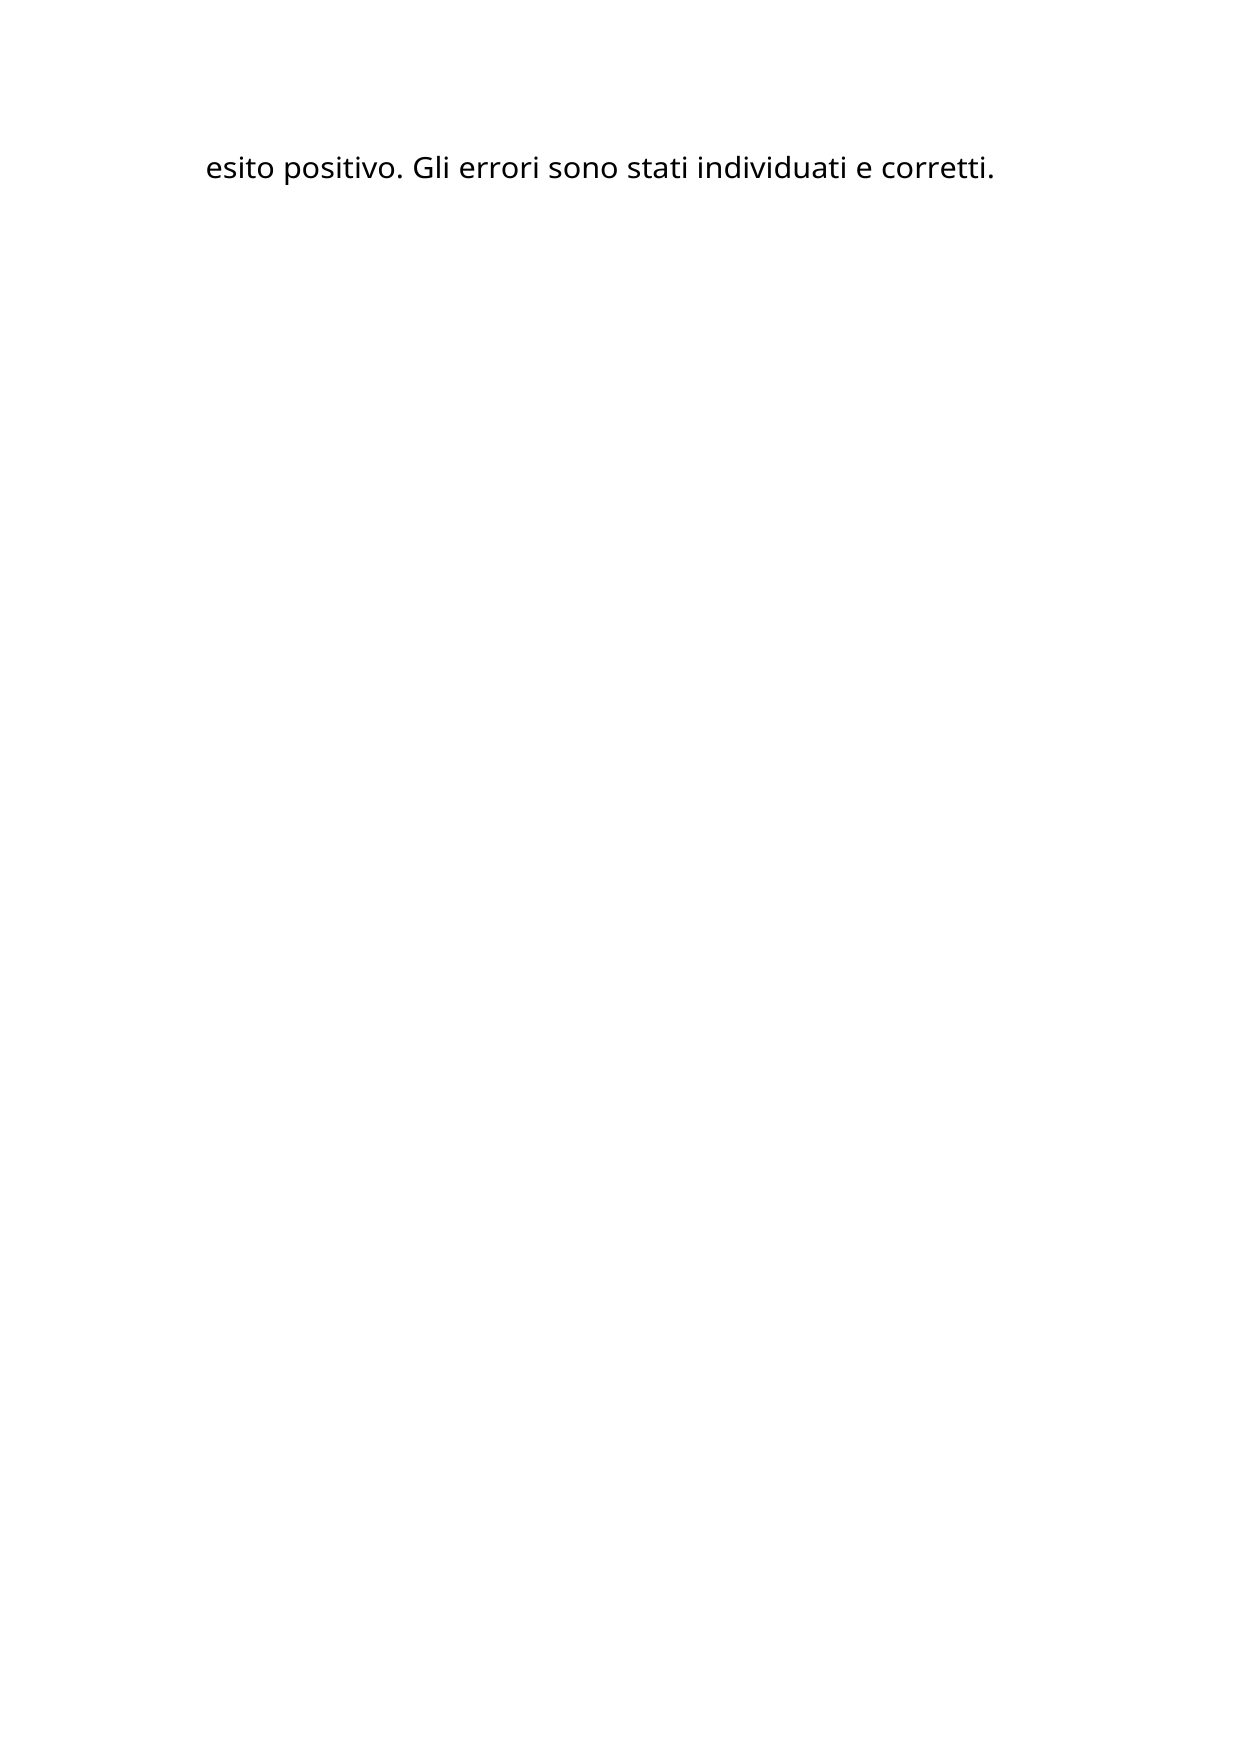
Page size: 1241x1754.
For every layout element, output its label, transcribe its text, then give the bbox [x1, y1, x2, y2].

text La fase di testing ha prodotto 2 errori, dunque il test ha avuto esito positivo. Gli errori sono stati individuati e corretti. [205, 148, 1122, 187]
